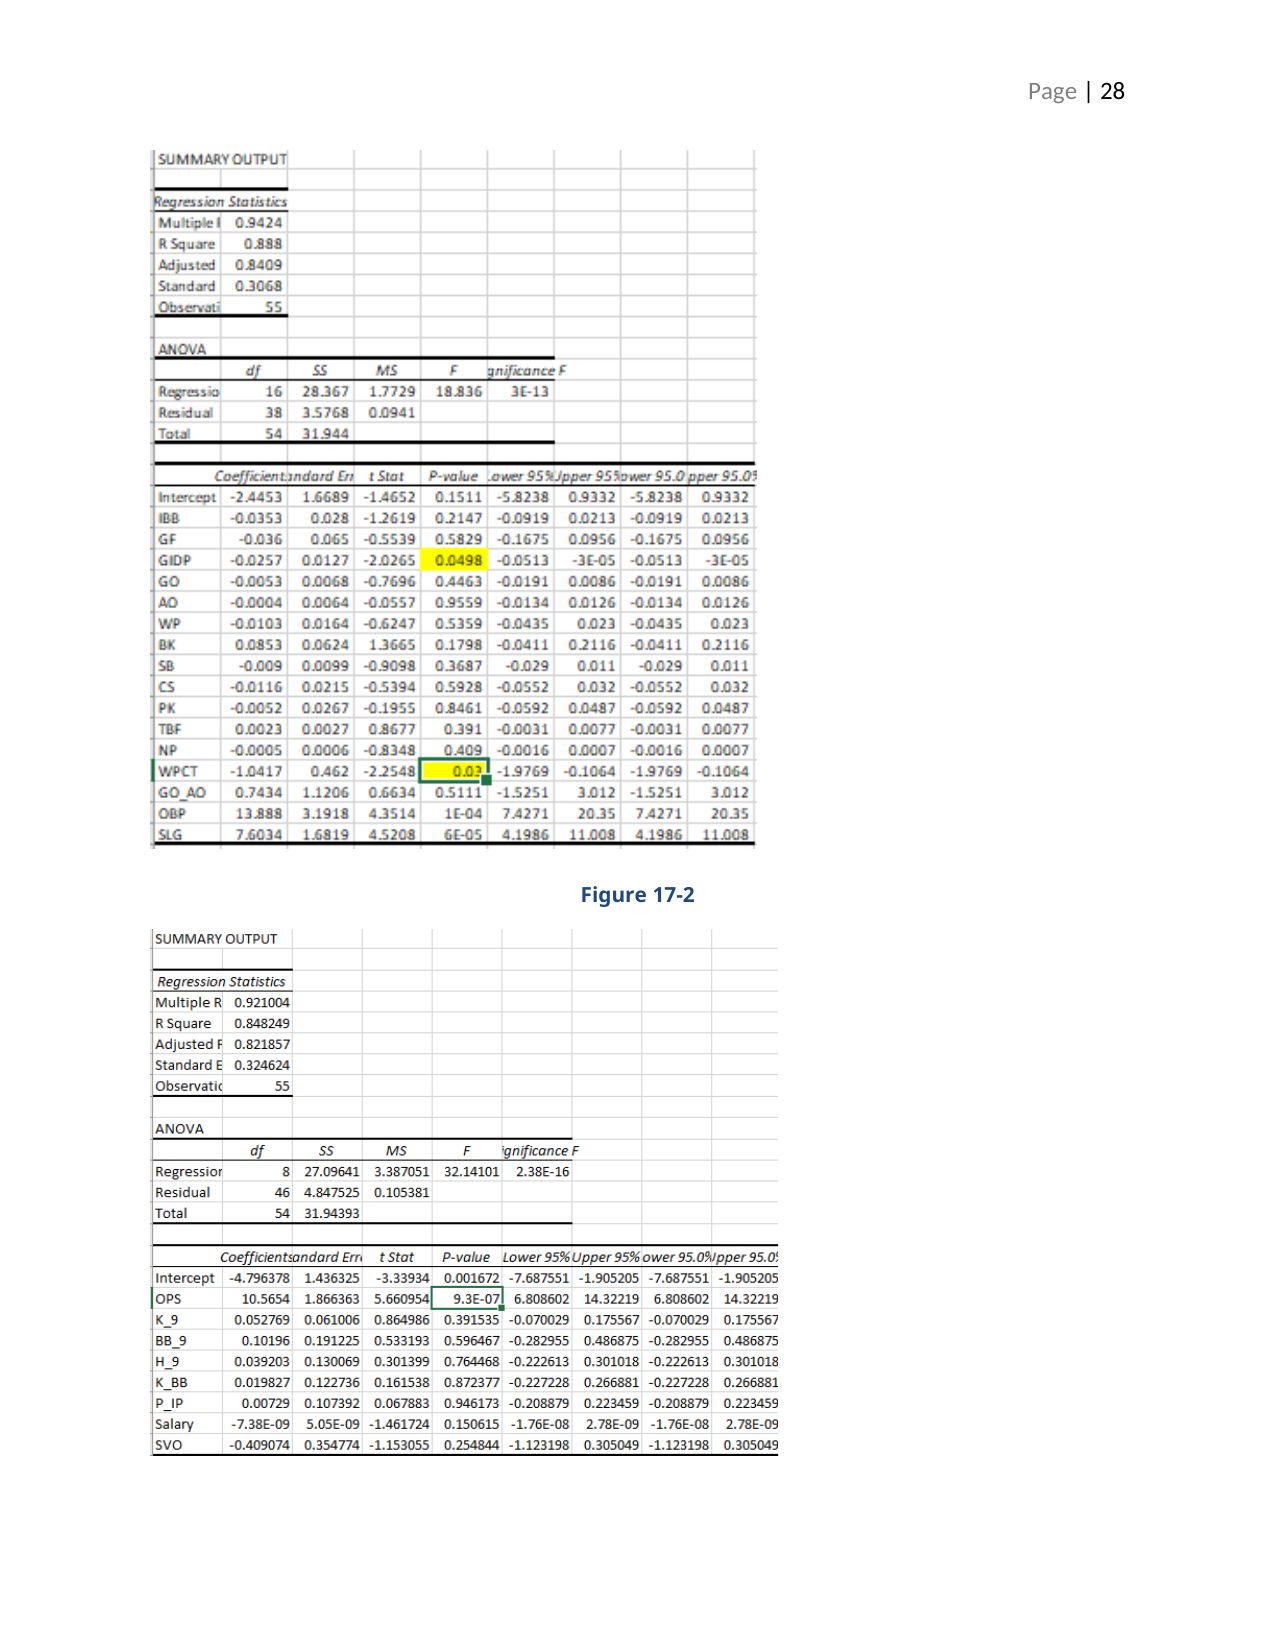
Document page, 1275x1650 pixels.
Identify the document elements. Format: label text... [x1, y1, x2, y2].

text Figure 17-2 [150, 880, 1125, 908]
picture [150, 929, 779, 1456]
picture [150, 150, 757, 849]
